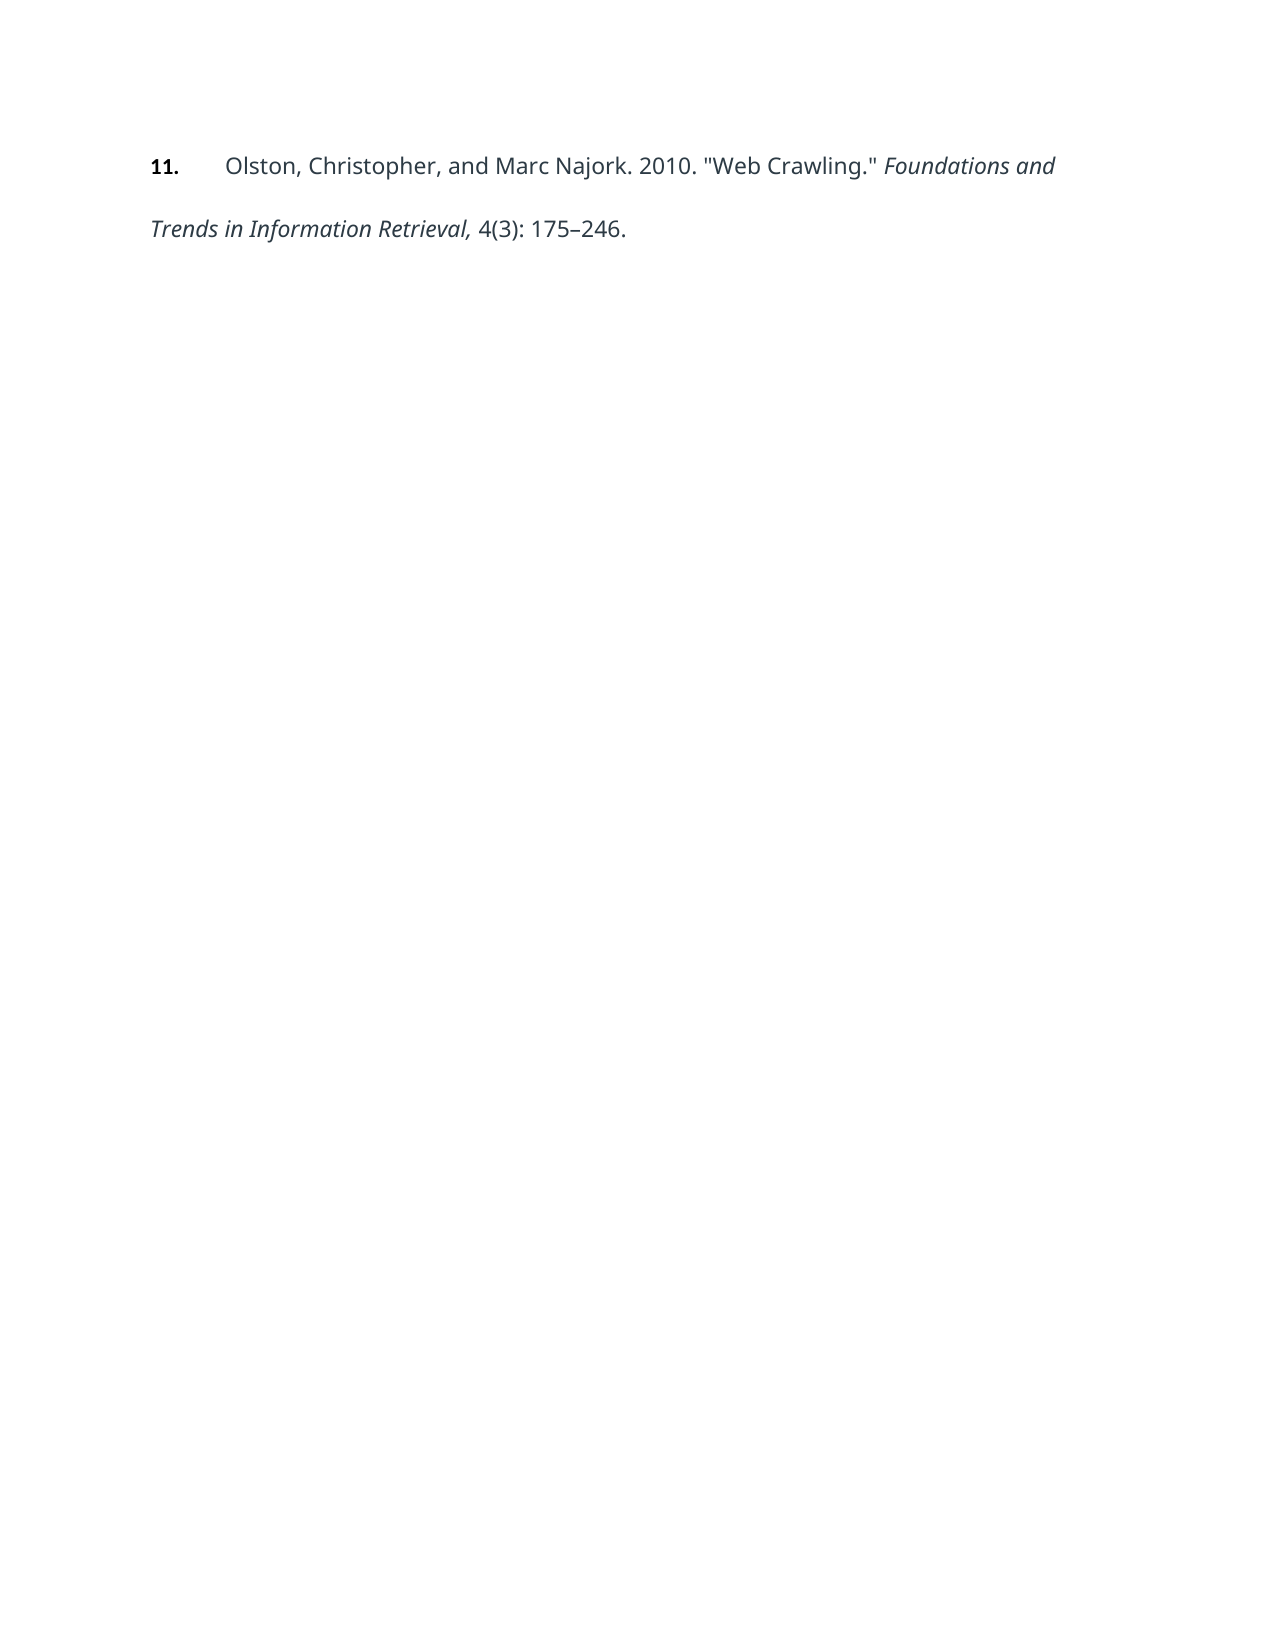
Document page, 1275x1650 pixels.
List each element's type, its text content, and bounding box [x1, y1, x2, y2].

list Olston, Christopher, and Marc Najork. 2010. "Web Crawling." Foundations and Trends in Information Retrieval, 4(3): 175–246. [150, 150, 1125, 244]
